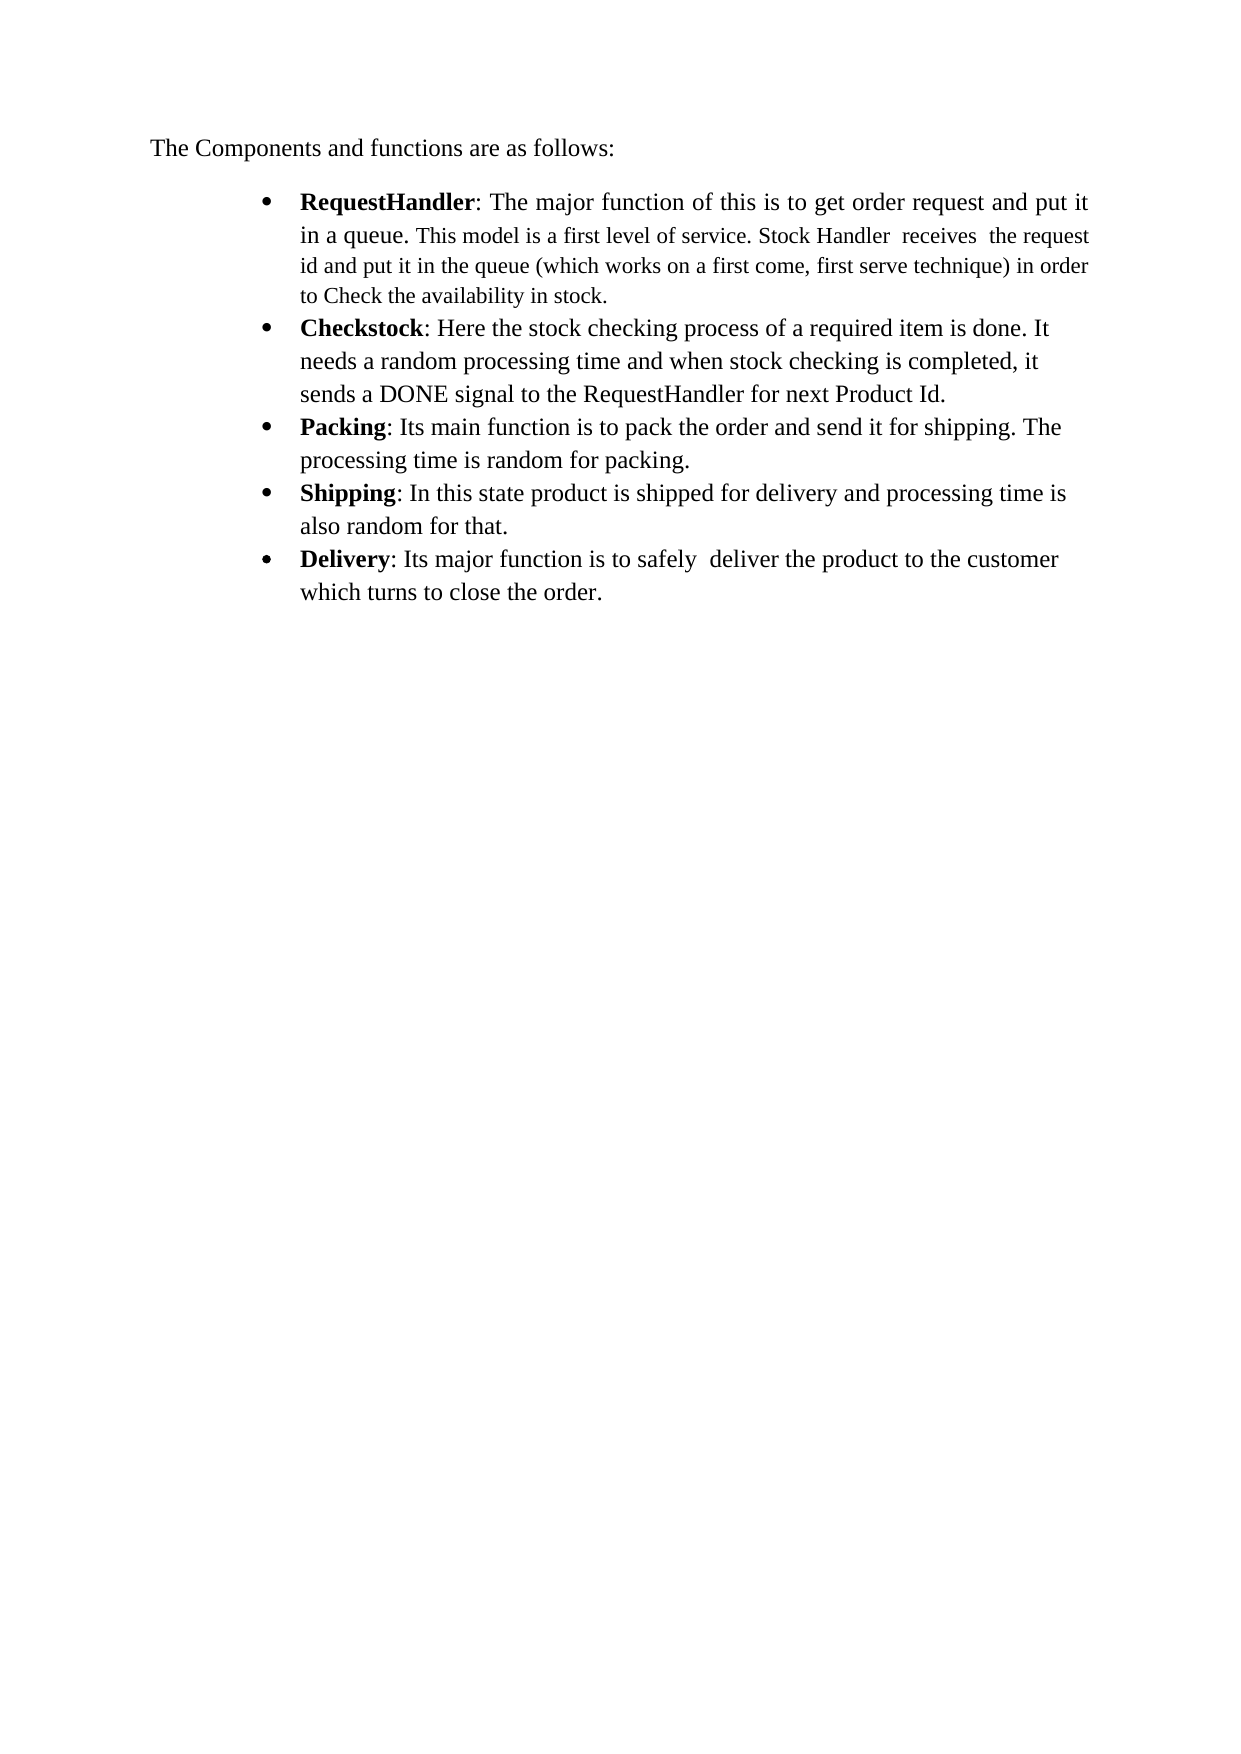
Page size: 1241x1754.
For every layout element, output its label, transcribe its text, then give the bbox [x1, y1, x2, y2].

list Shipping: In this state product is shipped for delivery and processing time is also random for that. [262, 478, 1090, 540]
list Checkstock: Here the stock checking process of a required item is done. It needs a random processing time and when stock checking is completed, it sends a DONE signal to the RequestHandler for next Product Id. [262, 313, 1090, 408]
text The Components and functions are as follows: [150, 133, 1090, 162]
list RequestHandler: The major function of this is to get order request and put it in a queue. This model is a first level of service. Stock Handler receives the request id and put it in the queue (which works on a first come, first serve technique) in order to Check the availability in stock. [262, 187, 1090, 309]
list Packing: Its main function is to pack the order and send it for shipping. The processing time is random for packing. [262, 412, 1090, 474]
list Delivery: Its major function is to safely deliver the product to the customer which turns to close the order. [262, 544, 1090, 606]
